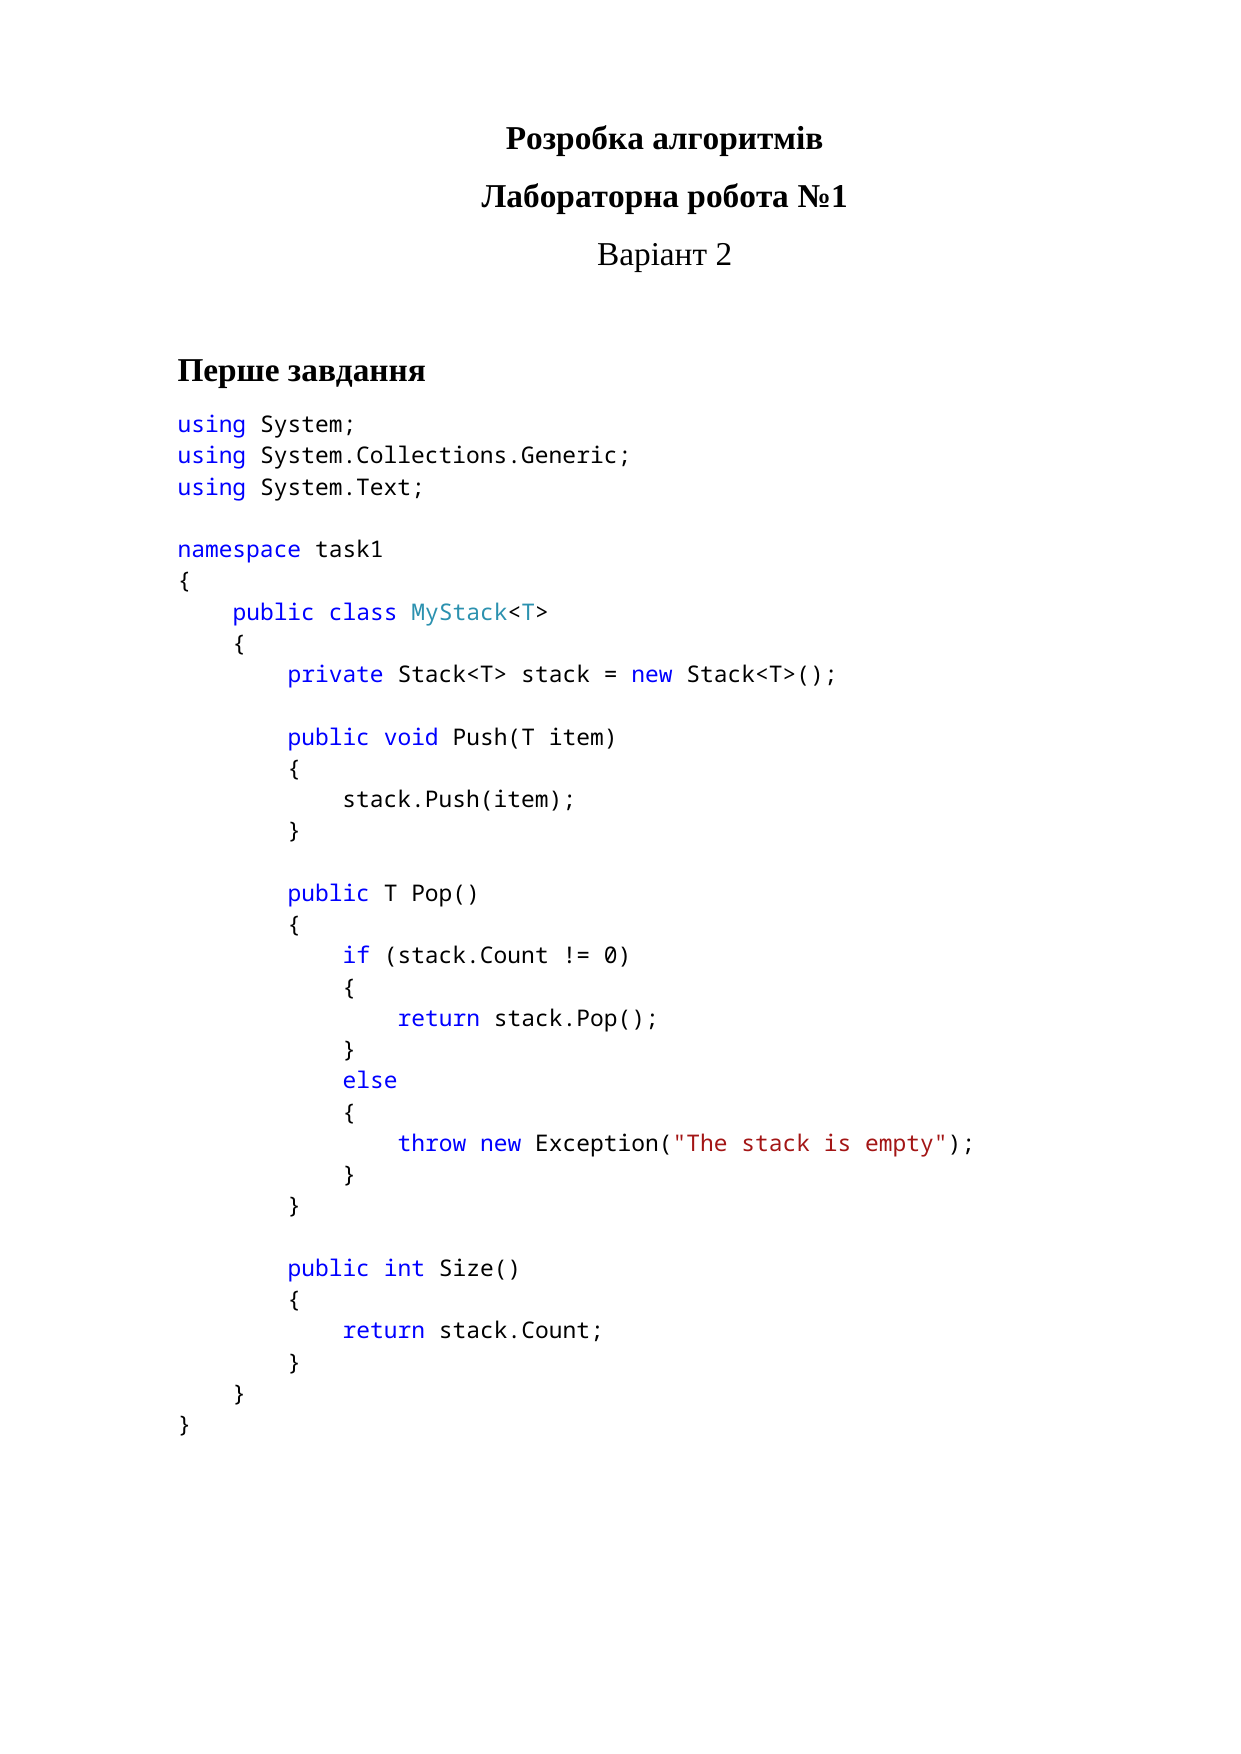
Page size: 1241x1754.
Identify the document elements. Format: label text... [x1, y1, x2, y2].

text { [177, 564, 1152, 596]
text Розробка алгоритмiв [177, 118, 1152, 156]
text public T Pop() [177, 877, 1152, 908]
text } [177, 1377, 1152, 1408]
text } [177, 1408, 1152, 1439]
text { [177, 752, 1152, 783]
text namespace task1 [177, 533, 1152, 564]
text } [177, 1158, 1152, 1189]
text public class MyStack<T> [177, 596, 1152, 627]
text public int Size() [177, 1252, 1152, 1283]
text { [177, 908, 1152, 939]
text using System; [177, 408, 1152, 439]
text return stack.Pop(); [177, 1002, 1152, 1033]
text { [177, 971, 1152, 1002]
text using System.Collections.Generic; [177, 439, 1152, 471]
text Перше завдання [177, 350, 1152, 388]
text using System.Text; [177, 471, 1152, 502]
text throw new Exception("The stack is empty"); [177, 1127, 1152, 1158]
text private Stack<T> stack = new Stack<T>(); [177, 658, 1152, 689]
text { [177, 1096, 1152, 1127]
text Лабораторна робота №1 [177, 176, 1152, 214]
text public void Push(T item) [177, 721, 1152, 752]
text } [177, 1033, 1152, 1064]
text } [177, 1189, 1152, 1221]
text } [177, 1346, 1152, 1377]
text { [177, 627, 1152, 658]
text stack.Push(item); [177, 783, 1152, 814]
text Варіант 2 [177, 234, 1152, 272]
text else [177, 1064, 1152, 1096]
text return stack.Count; [177, 1314, 1152, 1346]
text } [177, 814, 1152, 846]
text { [177, 1283, 1152, 1314]
text if (stack.Count != 0) [177, 939, 1152, 971]
